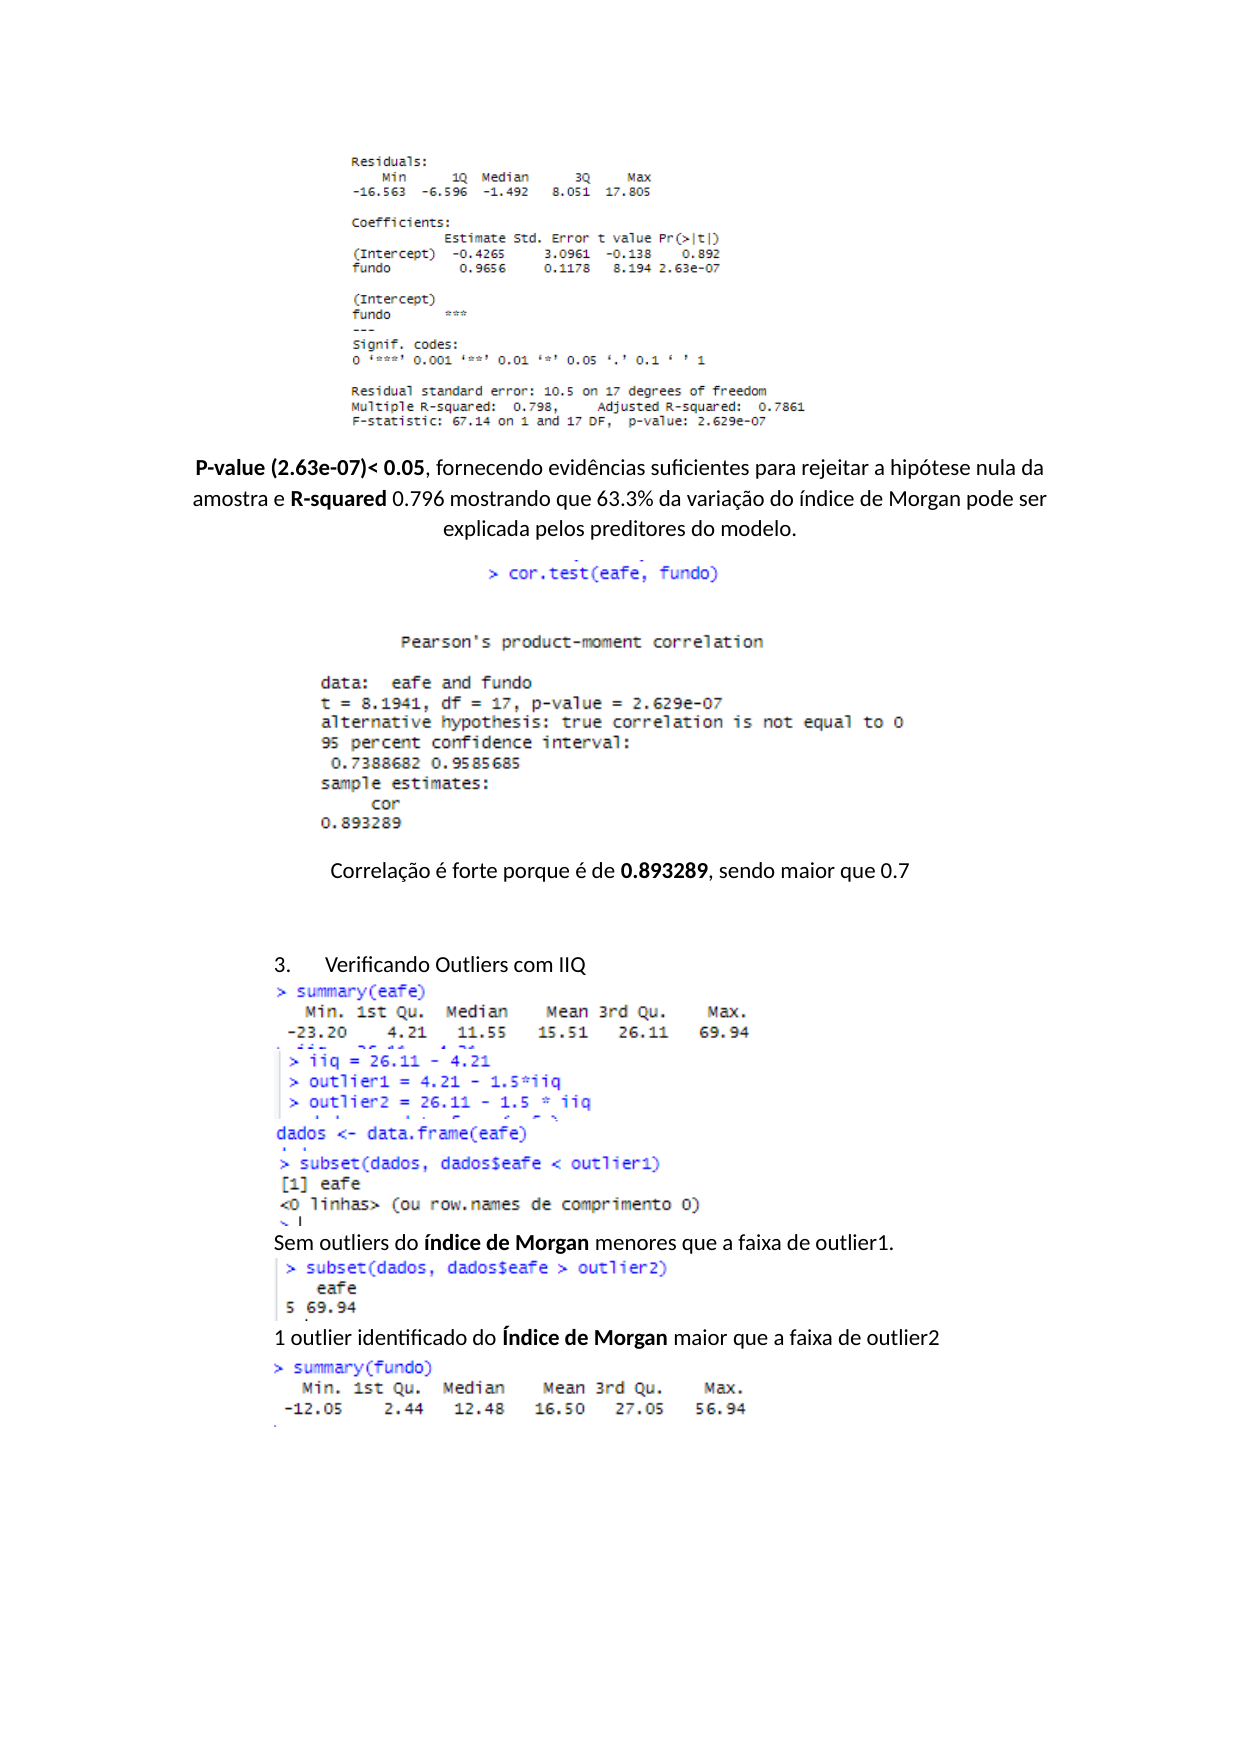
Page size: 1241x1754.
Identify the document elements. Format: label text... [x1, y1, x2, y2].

picture [314, 615, 926, 838]
picture [273, 1051, 638, 1119]
picture [273, 1353, 827, 1427]
picture [273, 1120, 559, 1151]
picture [273, 1258, 694, 1321]
list 1 outlier identificado do Índice de Morgan maior que a faixa de outlier2 [274, 1323, 1063, 1351]
picture [273, 1152, 741, 1226]
picture [488, 560, 753, 597]
text P-value (2.63e-07)< 0.05, fornecendo evidências suficientes para rejeitar a hipótese nula da amostra e R-squared 0.796 mostrando que 63.3% da variação do índice de Morgan pode ser explicada pelos preditores do modelo. [177, 453, 1063, 542]
list 3. Verificando Outliers com IIQ [274, 950, 1063, 978]
picture [346, 147, 894, 435]
text Correlação é forte porque é de 0.893289, sendo maior que 0.7 [177, 856, 1063, 884]
list Sem outliers do índice de Morgan menores que a faixa de outlier1. [274, 1228, 1063, 1256]
picture [273, 980, 799, 1049]
